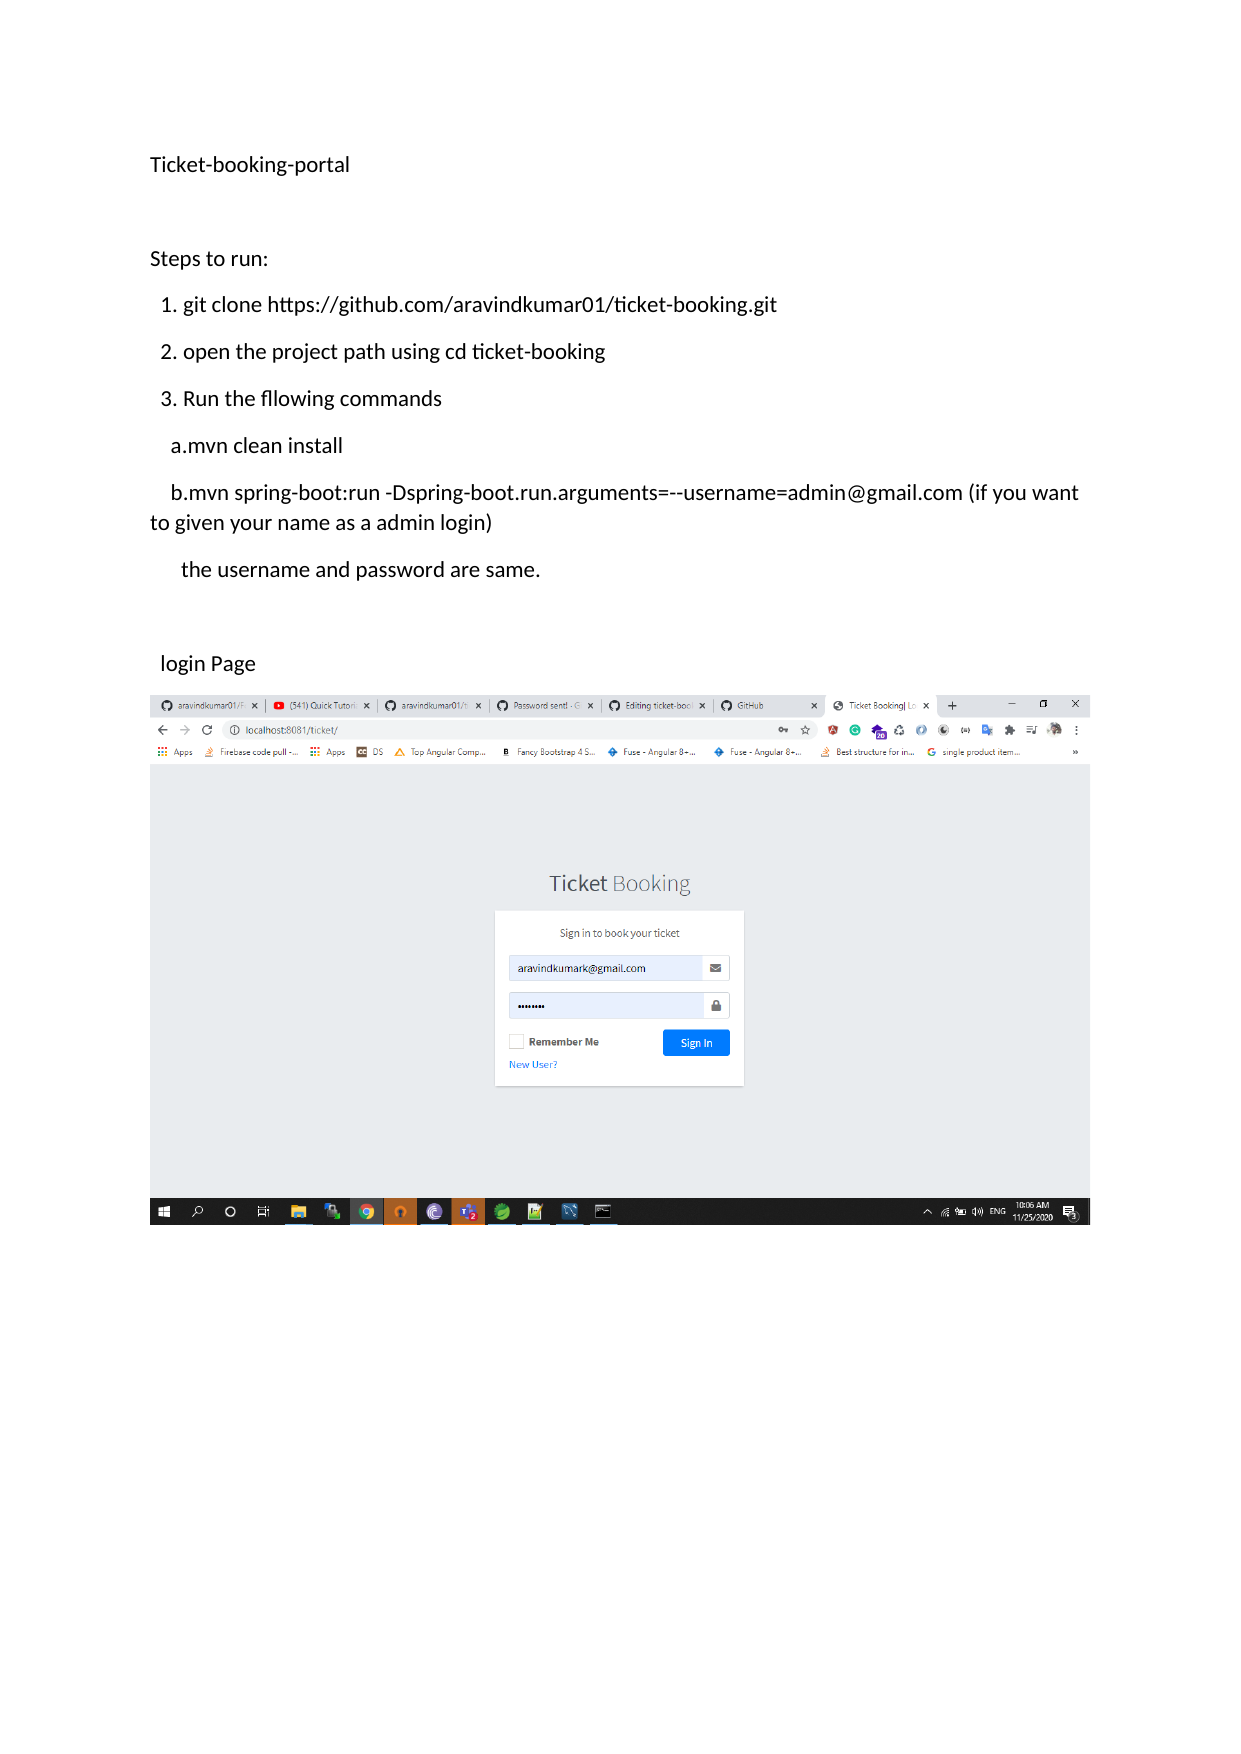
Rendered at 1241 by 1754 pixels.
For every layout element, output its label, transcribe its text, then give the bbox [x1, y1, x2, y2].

text 2. open the project path using cd ticket-booking [150, 337, 1090, 366]
text 3. Run the fllowing commands [150, 384, 1090, 412]
text Steps to run: [150, 244, 1090, 272]
text the username and password are same. [150, 555, 1090, 583]
text 1. git clone https://github.com/aravindkumar01/ticket-booking.git [150, 291, 1090, 319]
text b.mvn spring-boot:run -Dspring-boot.run.arguments=--username=admin@gmail.com (if you want to given your name as a admin login) [150, 478, 1090, 536]
picture [150, 695, 1091, 1225]
text Ticket-booking-portal [150, 150, 1090, 178]
text login Page [150, 649, 1090, 677]
text a.mvn clean install [150, 431, 1090, 459]
